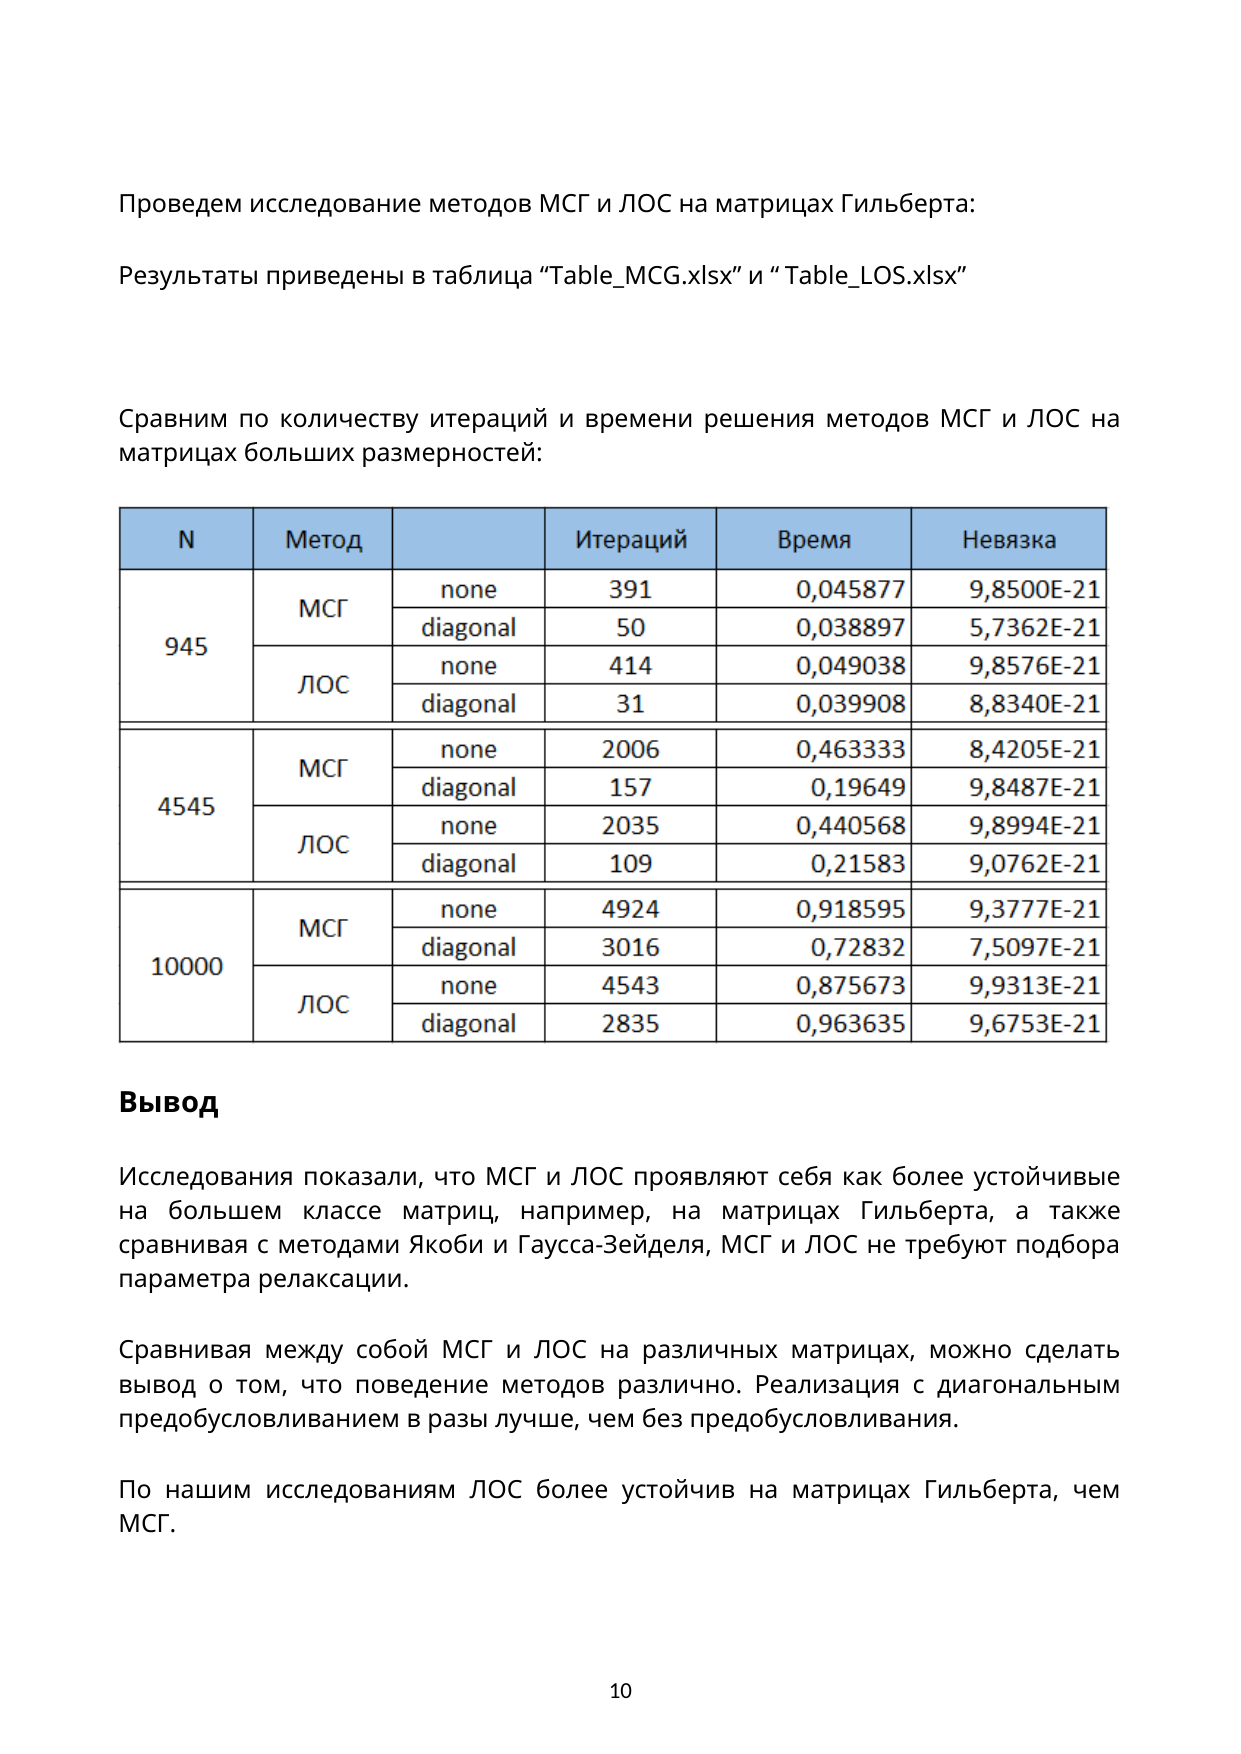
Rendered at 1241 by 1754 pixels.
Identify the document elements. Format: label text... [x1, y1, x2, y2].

text Проведем исследование методов МСГ и ЛОС на матрицах Гильберта: [118, 186, 1122, 220]
text Исследования показали, что МСГ и ЛОС проявляют себя как более устойчивые на большем классе матриц, например, на матрицах Гильберта, а также сравнивая с методами Якоби и Гаусса-Зейделя, МСГ и ЛОС не требуют подбора параметра релаксации. [118, 1158, 1122, 1295]
text Вывод [118, 1081, 1122, 1121]
picture [118, 506, 1110, 1044]
text Сравнивая между собой МСГ и ЛОС на различных матрицах, можно сделать вывод о том, что поведение методов различно. Реализация с диагональным предобусловливанием в разы лучше, чем без предобусловливания. [118, 1332, 1122, 1434]
text Сравним по количеству итераций и времени решения методов МСГ и ЛОС на матрицах больших размерностей: [118, 401, 1122, 469]
text По нашим исследованиям ЛОС более устойчив на матрицах Гильберта, чем МСГ. [118, 1472, 1122, 1540]
text Результаты приведены в таблица “Table_MCG.xlsx” и “ Table_LOS.xlsx” [118, 258, 1122, 292]
